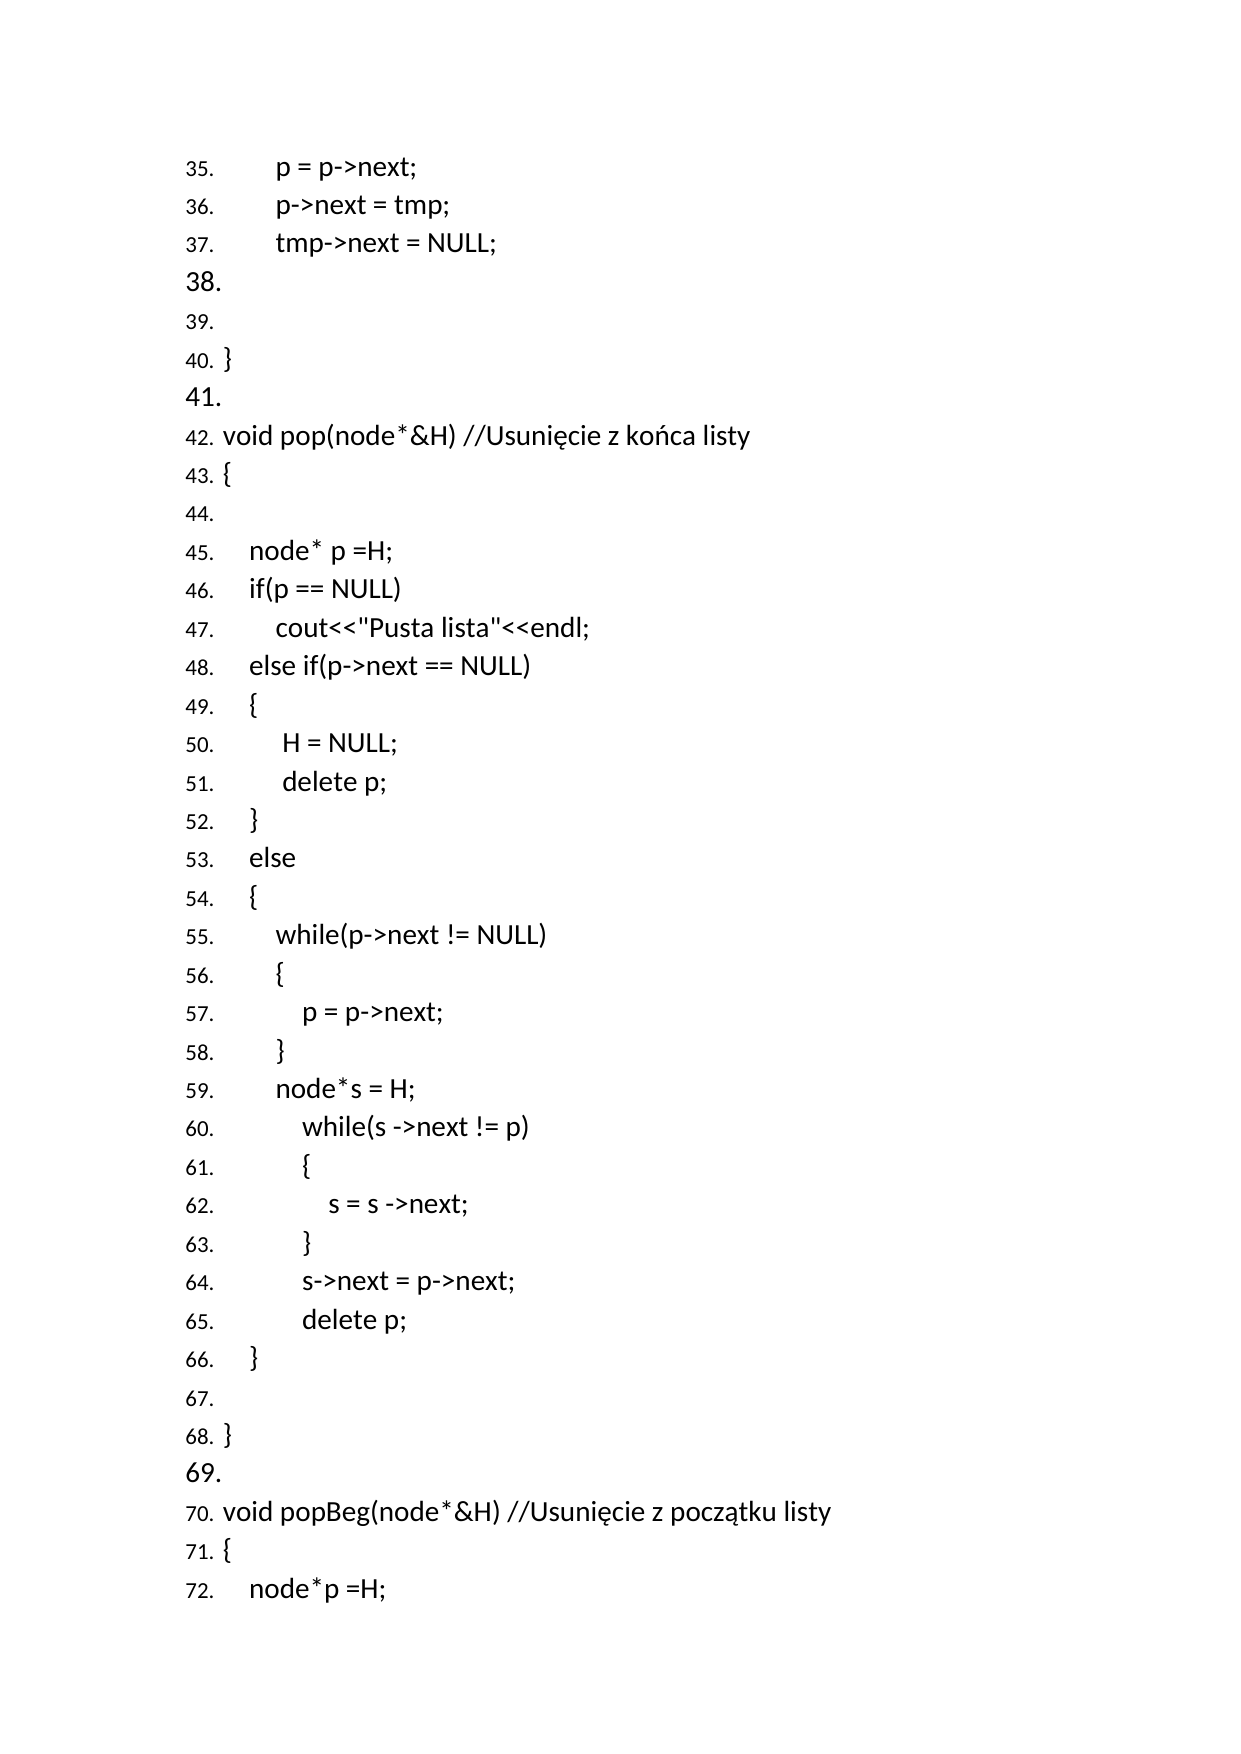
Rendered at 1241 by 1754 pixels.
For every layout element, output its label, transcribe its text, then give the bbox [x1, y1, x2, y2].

list else [185, 839, 1093, 875]
list { [185, 1531, 1093, 1567]
list node*s = H; [185, 1070, 1093, 1106]
list p = p->next; [185, 148, 1093, 183]
list H = NULL; [185, 724, 1093, 760]
list node* p =H; [185, 532, 1093, 568]
list cout<<"Pusta lista"<<endl; [185, 609, 1093, 644]
list p->next = tmp; [185, 186, 1093, 222]
list } [185, 1032, 1093, 1067]
list void pop(node*&H) //Usunięcie z końca listy [185, 417, 1093, 452]
list { [185, 955, 1093, 990]
list } [185, 1416, 1093, 1452]
list p = p->next; [185, 993, 1093, 1029]
list } [185, 1224, 1093, 1259]
list { [185, 455, 1093, 491]
list delete p; [185, 1301, 1093, 1336]
list else if(p->next == NULL) [185, 647, 1093, 683]
list } [185, 340, 1093, 375]
list node*p =H; [185, 1570, 1093, 1605]
list while(s ->next != p) [185, 1108, 1093, 1144]
list s->next = p->next; [185, 1262, 1093, 1298]
list if(p == NULL) [185, 570, 1093, 606]
list { [185, 1147, 1093, 1183]
list tmp->next = NULL; [185, 224, 1093, 260]
list delete p; [185, 763, 1093, 798]
list } [185, 801, 1093, 837]
list void popBeg(node*&H) //Usunięcie z początku listy [185, 1493, 1093, 1528]
list s = s ->next; [185, 1185, 1093, 1221]
list } [185, 1339, 1093, 1375]
list { [185, 878, 1093, 913]
list while(p->next != NULL) [185, 916, 1093, 952]
list { [185, 686, 1093, 721]
